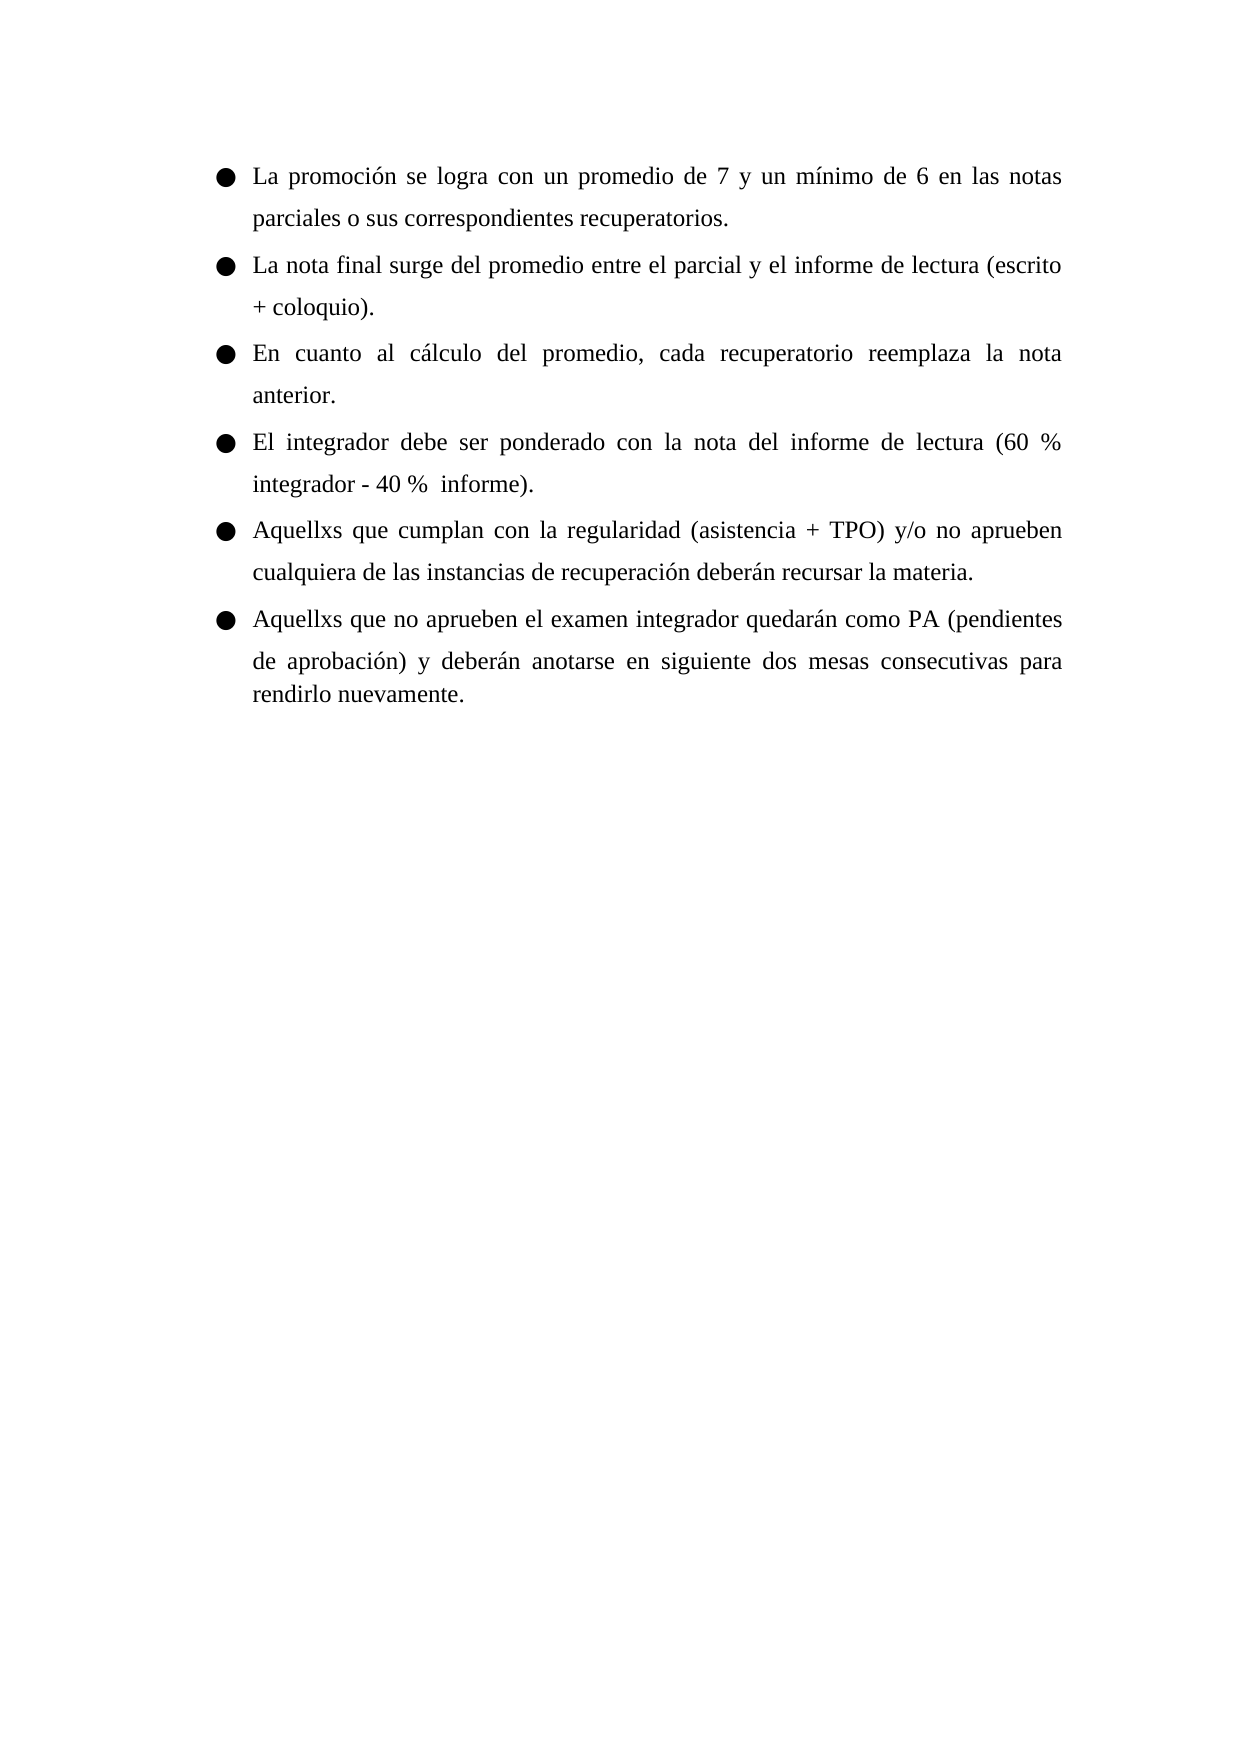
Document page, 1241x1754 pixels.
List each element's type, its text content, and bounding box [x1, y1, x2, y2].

list Aquellxs que cumplan con la regularidad (asistencia + TPO) y/o no aprueben cualquiera de las instancias de recuperación deberán recursar la materia. [215, 502, 1063, 586]
list La nota final surge del promedio entre el parcial y el informe de lectura (escrito + coloquio). [215, 236, 1063, 320]
list La promoción se logra con un promedio de 7 y un mínimo de 6 en las notas parciales o sus correspondientes recuperatorios. [215, 148, 1063, 232]
list El integrador debe ser ponderado con la nota del informe de lectura (60 % integrador - 40 % informe). [215, 413, 1063, 497]
list Aquellxs que no aprueben el examen integrador quedarán como PA (pendientes de aprobación) y deberán anotarse en siguiente dos mesas consecutivas para rendirlo nuevamente. [215, 590, 1063, 708]
list En cuanto al cálculo del promedio, cada recuperatorio reemplaza la nota anterior. [215, 325, 1063, 409]
